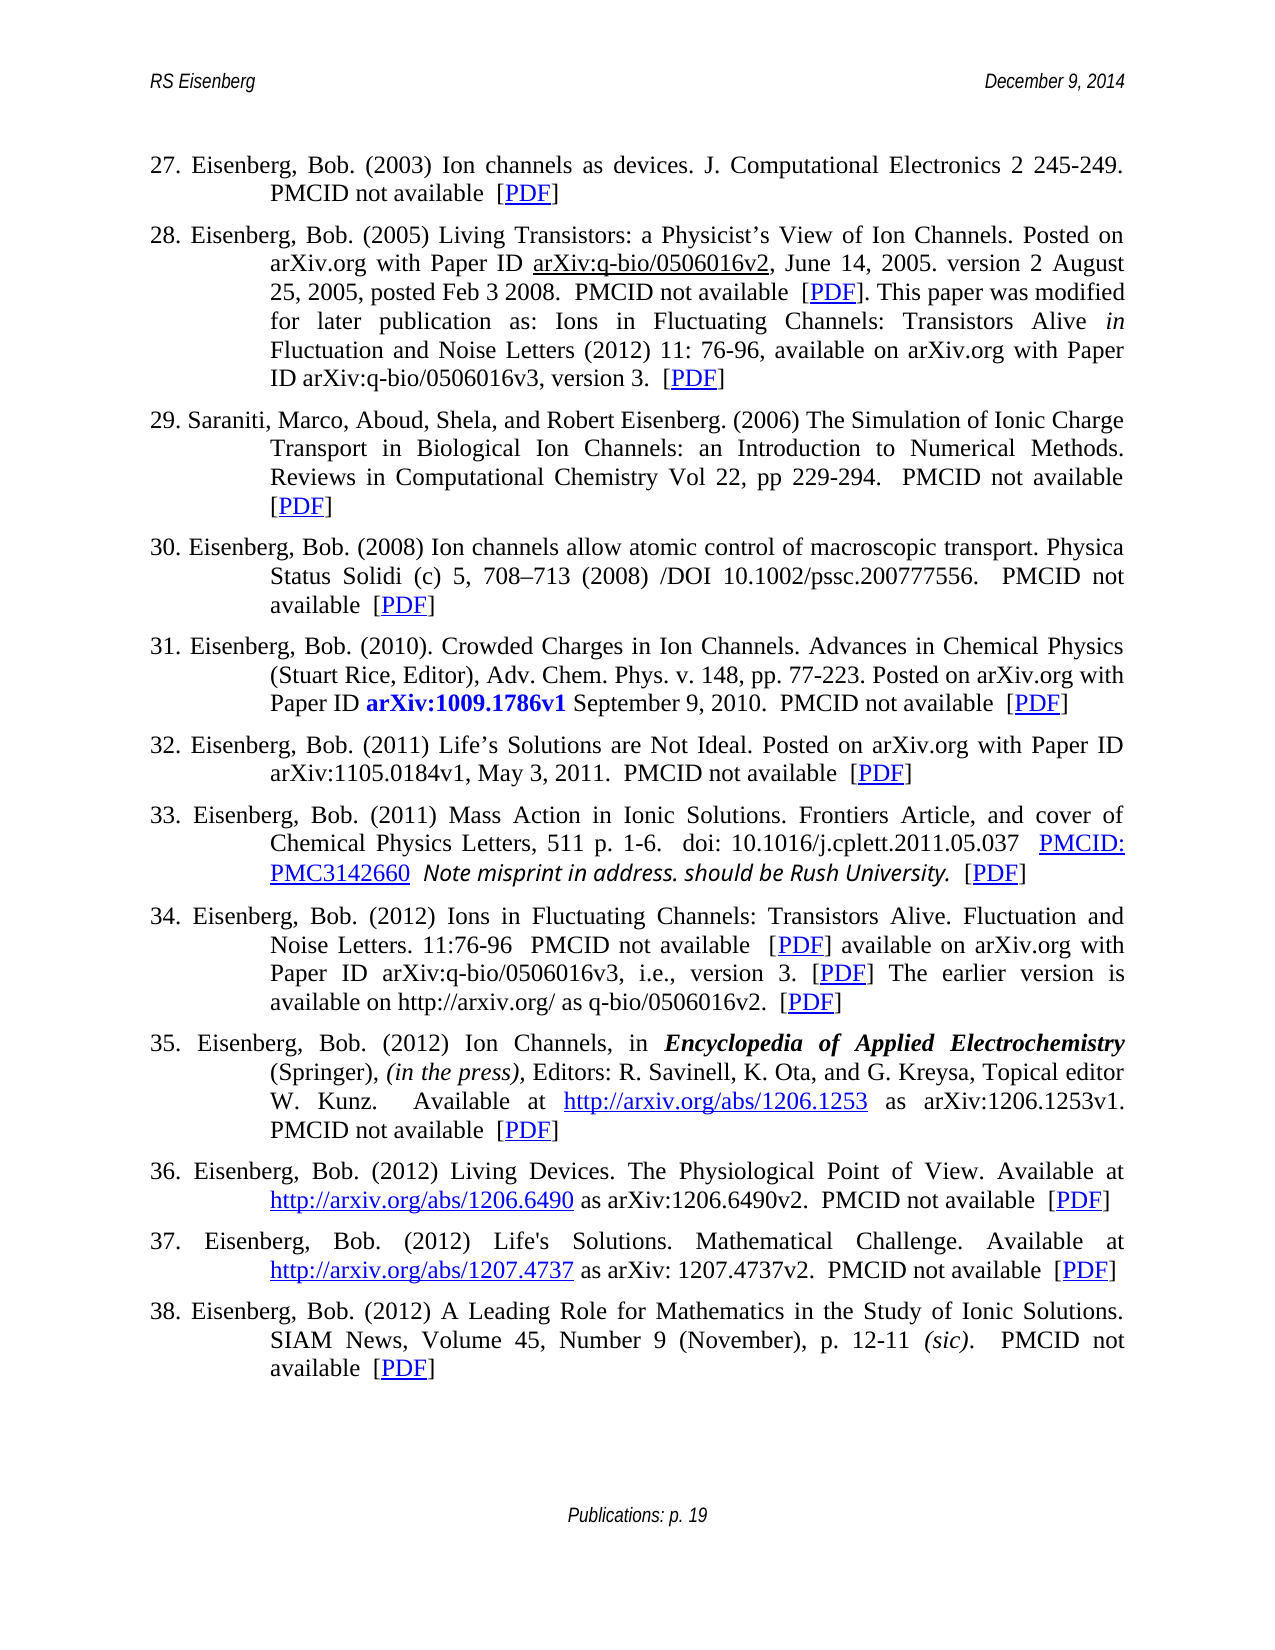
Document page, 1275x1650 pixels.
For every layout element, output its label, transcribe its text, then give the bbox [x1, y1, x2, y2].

text 37. Eisenberg, Bob. (2012) Life's Solutions. Mathematical Challenge. Available at http://arxiv.org/abs/1207.4737 as arXiv: 1207.4737v2. PMCID not available [PDF] [150, 1226, 1125, 1283]
text 30. Eisenberg, Bob. (2008) Ion channels allow atomic control of macroscopic transport. Physica Status Solidi (c) 5, 708–713 (2008) /DOI 10.1002/pssc.200777556. PMCID not available [PDF] [150, 532, 1125, 618]
text 35. Eisenberg, Bob. (2012) Ion Channels, in Encyclopedia of Applied Electrochemistry (Springer), (in the press), Editors: R. Savinell, K. Ota, and G. Kreysa, Topical editor W. Kunz. Available at http://arxiv.org/abs/1206.1253 as arXiv:1206.1253v1. PMCID not available [PDF] [150, 1028, 1125, 1143]
text 27. Eisenberg, Bob. (2003) Ion channels as devices. J. Computational Electronics 2 245-249. PMCID not available [PDF] [150, 150, 1125, 207]
text 38. Eisenberg, Bob. (2012) A Leading Role for Mathematics in the Study of Ionic Solutions. SIAM News, Volume 45, Number 9 (November), p. 12-11 (sic). PMCID not available [PDF] [150, 1296, 1125, 1382]
text 32. Eisenberg, Bob. (2011) Life’s Solutions are Not Ideal. Posted on arXiv.org with Paper ID arXiv:1105.0184v1, May 3, 2011. PMCID not available [PDF] [150, 730, 1125, 787]
text 29. Saraniti, Marco, Aboud, Shela, and Robert Eisenberg. (2006) The Simulation of Ionic Charge Transport in Biological Ion Channels: an Introduction to Numerical Methods. Reviews in Computational Chemistry Vol 22, pp 229-294. PMCID not available [PDF] [150, 405, 1125, 520]
text 33. Eisenberg, Bob. (2011) Mass Action in Ionic Solutions. Frontiers Article, and cover of Chemical Physics Letters, 511 p. 1-6. doi: 10.1016/j.cplett.2011.05.037 PMCID: PMC3142660 Note misprint in address. should be Rush University. [PDF] [150, 800, 1125, 888]
text 36. Eisenberg, Bob. (2012) Living Devices. The Physiological Point of View. Available at http://arxiv.org/abs/1206.6490 as arXiv:1206.6490v2. PMCID not available [PDF] [150, 1156, 1125, 1213]
text 34. Eisenberg, Bob. (2012) Ions in Fluctuating Channels: Transistors Alive. Fluctuation and Noise Letters. 11:76-96 PMCID not available [PDF] available on arXiv.org with Paper ID arXiv:q-bio/0506016v3, i.e., version 3. [PDF] The earlier version is available on http://arxiv.org/ as q-bio/0506016v2. [PDF] [150, 901, 1125, 1016]
text 28. Eisenberg, Bob. (2005) Living Transistors: a Physicist’s View of Ion Channels. Posted on arXiv.org with Paper ID arXiv:q-bio/0506016v2, June 14, 2005. version 2 August 25, 2005, posted Feb 3 2008. PMCID not available [PDF]. This paper was modified for later publication as: Ions in Fluctuating Channels: Transistors Alive in Fluctuation and Noise Letters (2012) 11: 76-96, available on arXiv.org with Paper ID arXiv:q-bio/0506016v3, version 3. [PDF] [150, 220, 1125, 392]
text 31. Eisenberg, Bob. (2010). Crowded Charges in Ion Channels. Advances in Chemical Physics (Stuart Rice, Editor), Adv. Chem. Phys. v. 148, pp. 77-223. Posted on arXiv.org with Paper ID arXiv:1009.1786v1 September 9, 2010. PMCID not available [PDF] [150, 631, 1125, 717]
